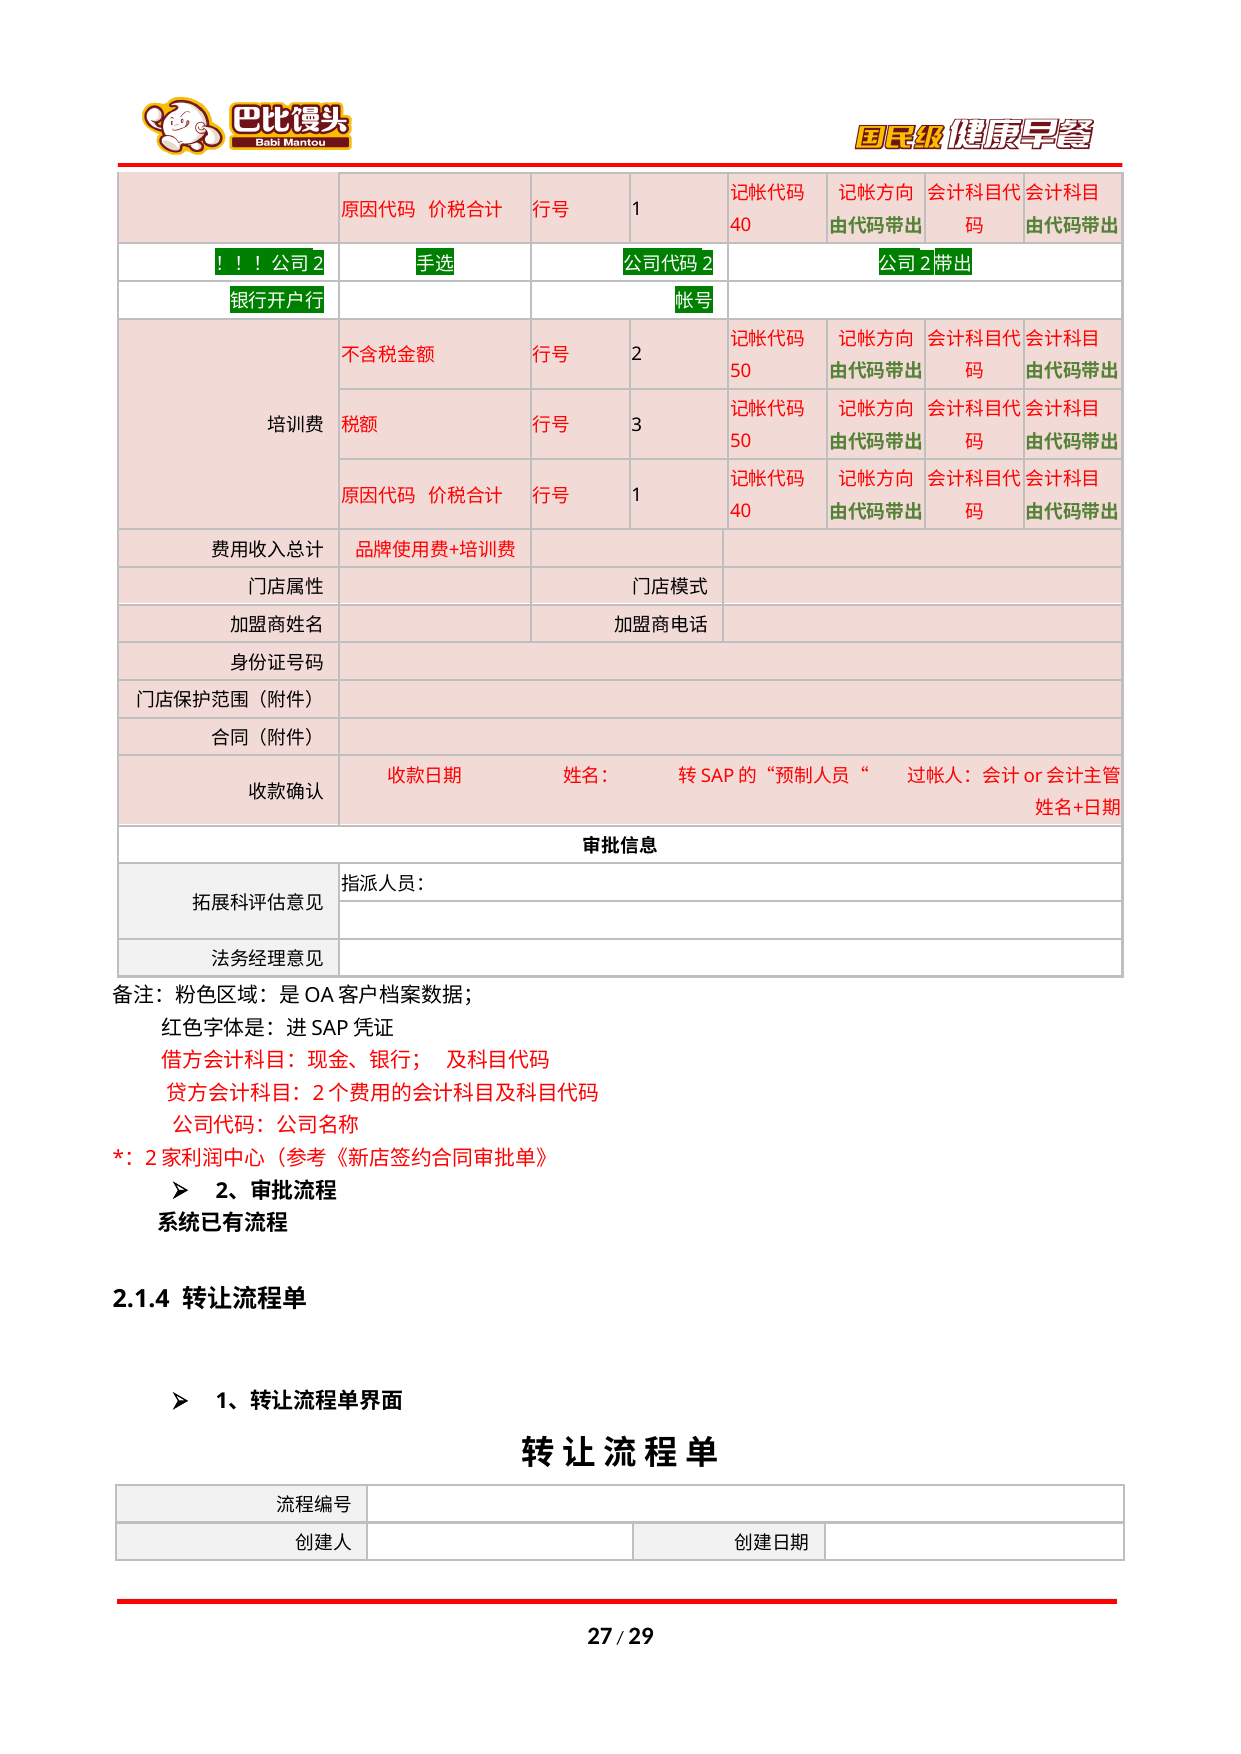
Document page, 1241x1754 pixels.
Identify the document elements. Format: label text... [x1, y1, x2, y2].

table_cell 会计科目 由代码带出 [1025, 460, 1121, 528]
table_cell 记帐代码 40 [729, 174, 826, 242]
table_cell 品牌使用费+培训费 [340, 530, 530, 566]
table_cell 身份证号码 [119, 643, 338, 679]
table_cell 流程编号 [117, 1486, 366, 1521]
table_cell [724, 606, 1121, 641]
table_cell 门店属性 [119, 568, 338, 603]
table_cell [340, 719, 1121, 754]
table_cell 指派人员： [340, 864, 1121, 900]
table_cell [724, 530, 1121, 566]
table_cell 行号 [532, 390, 629, 458]
table_cell 加盟商电话 [532, 606, 722, 641]
table_cell 3 [631, 390, 727, 458]
table_cell 银行开户行 [119, 282, 338, 317]
text 公司代码：公司名称 [112, 1107, 1128, 1140]
subtitle 2.1.4 转让流程单 [112, 1264, 1128, 1329]
table_cell ！！！公司2 [119, 244, 338, 280]
table_cell [368, 1486, 1123, 1521]
text 备注：粉色区域：是OA客户档案数据； [112, 977, 1128, 1010]
table_cell 记帐代码 50 [729, 390, 826, 458]
table_cell 记帐方向 由代码带出 [828, 460, 924, 528]
table_cell [340, 643, 1121, 679]
picture [117, 1597, 1117, 1604]
table_cell [340, 902, 1121, 938]
table_cell [532, 530, 722, 566]
table_cell 行号 [532, 460, 629, 528]
text 红色字体是：进SAP凭证 [112, 1010, 1128, 1042]
table_cell 手选 [340, 244, 530, 280]
table_cell 原因代码 价税合计 [340, 460, 530, 528]
table_cell 2 [631, 320, 727, 388]
table_cell [729, 282, 1121, 317]
table_cell 不含税金额 [340, 320, 530, 388]
table_cell 公司代码2 [532, 244, 727, 280]
table_cell 会计科目代码 [926, 460, 1023, 528]
table_cell 创建人 [117, 1524, 366, 1559]
table_cell 行号 [532, 320, 629, 388]
table_cell 会计科目代码 [926, 390, 1023, 458]
table_cell 创建日期 [634, 1524, 824, 1559]
table_cell 会计科目代码 [926, 320, 1023, 388]
table_cell 记帐代码 50 [729, 320, 826, 388]
table_cell 收款日期 姓名： 转SAP的“预制人员“ 过帐人：会计or会计主管 姓名+日期 [340, 756, 1121, 824]
table_cell 门店保护范围（附件） [119, 681, 338, 717]
table_cell 行号 [532, 174, 629, 242]
table_cell 审批信息 [119, 827, 1121, 862]
table_cell [340, 568, 530, 603]
table_cell 会计科目 由代码带出 [1025, 390, 1121, 458]
table_cell 门店模式 [532, 568, 722, 603]
table_cell 会计科目 由代码带出 [1025, 174, 1121, 242]
table_cell 记帐方向 由代码带出 [828, 320, 924, 388]
picture [117, 88, 1123, 167]
table_cell 收款确认 [119, 756, 338, 824]
table_cell 1 [631, 460, 727, 528]
table_cell 会计科目 由代码带出 [1025, 320, 1121, 388]
table_cell [340, 940, 1121, 975]
table_cell [724, 568, 1121, 603]
table_cell 税额 [340, 390, 530, 458]
table_cell 帐号 [532, 282, 727, 317]
table_cell 会计科目代码 [926, 174, 1023, 242]
table_cell 记帐方向 由代码带出 [828, 390, 924, 458]
table_cell [826, 1524, 1123, 1559]
table_cell 费用收入总计 [119, 530, 338, 566]
table_cell 记帐方向 由代码带出 [828, 174, 924, 242]
table_cell 法务经理意见 [119, 940, 338, 975]
text *：2家利润中心（参考《新店签约合同审批单》 [112, 1140, 1128, 1172]
text 系统已有流程 [157, 1205, 1128, 1237]
table_cell 1 [631, 174, 727, 242]
table_cell [340, 282, 530, 317]
text 借方会计科目：现金、银行； 及科目代码 [112, 1042, 1128, 1075]
table_cell 原因代码 价税合计 [340, 174, 530, 242]
table_cell 培训费 [119, 320, 338, 528]
table_cell [368, 1524, 632, 1559]
table_cell 加盟商姓名 [119, 606, 338, 641]
list 2、审批流程 [172, 1172, 1128, 1205]
text 贷方会计科目：2个费用的会计科目及科目代码 [112, 1075, 1128, 1107]
table_cell [340, 681, 1121, 717]
list 1、转让流程单界面 [172, 1383, 1128, 1416]
table_header 转 让 流 程 单 [116, 1416, 1124, 1484]
table_cell [340, 606, 530, 641]
table_cell 记帐代码 40 [729, 460, 826, 528]
table_cell 拓展科评估意见 [119, 864, 338, 938]
table_cell 公司2带出 [729, 244, 1121, 280]
table_cell 合同（附件） [119, 719, 338, 754]
